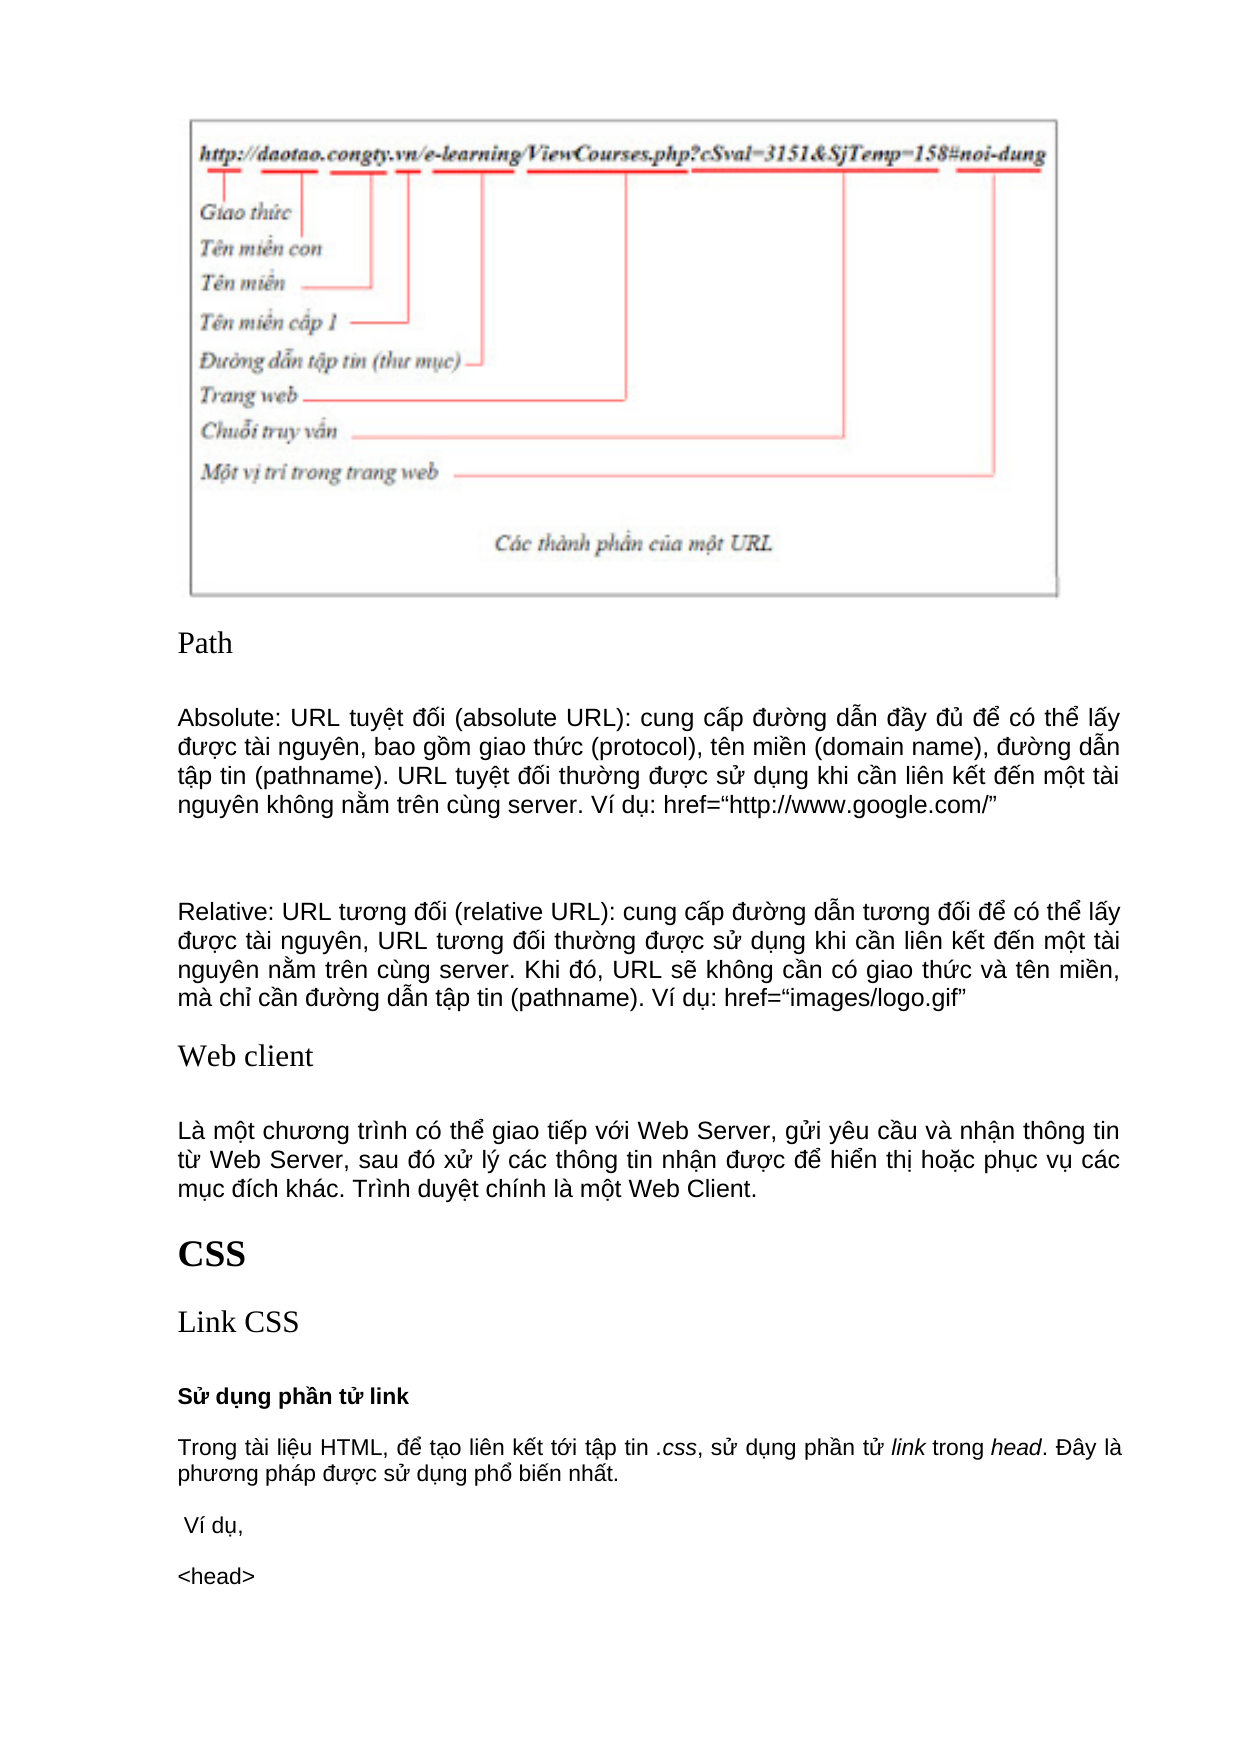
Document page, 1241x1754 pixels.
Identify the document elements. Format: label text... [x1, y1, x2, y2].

subtitle Link CSS [177, 1304, 1122, 1340]
text Trong tài liệu HTML, để tạo liên kết tới tập tin .css, sử dụng phần tử link trong head. Đây là phương pháp được sử dụng phổ biến nhất. [177, 1434, 1122, 1487]
subtitle Path [177, 624, 1122, 661]
text Sử dụng phần tử link [177, 1383, 1122, 1409]
text Là một chương trình có thể giao tiếp với Web Server, gửi yêu cầu và nhận thông tin từ Web Server, sau đó xử lý các thông tin nhận được để hiển thị hoặc phục vụ các mục đích khác. Trình duyệt chính là một Web Client. [177, 1116, 1122, 1202]
subtitle CSS [177, 1231, 1122, 1274]
text Ví dụ, [177, 1512, 1122, 1538]
text Relative: URL tương đối (relative URL): cung cấp đường dẫn tương đối để có thể lấy được tài nguyên, URL tương đối thường được sử dụng khi cần liên kết đến một tài nguyên nằm trên cùng server. Khi đó, URL sẽ không cần có giao thức và tên miền, mà chỉ cần đường dẫn tập tin (pathname). Ví dụ: href=“images/logo.gif” [177, 897, 1122, 1012]
picture [177, 118, 1065, 600]
text <head> [177, 1563, 1122, 1589]
subtitle Web client [177, 1037, 1122, 1073]
text Absolute: URL tuyệt đối (absolute URL): cung cấp đường dẫn đầy đủ để có thể lấy được tài nguyên, bao gồm giao thức (protocol), tên miền (domain name), đường dẫn tập tin (pathname). URL tuyệt đối thường được sử dụng khi cần liên kết đến một tài nguyên không nằm trên cùng server. Ví dụ: href=“http://www.google.com/” [177, 703, 1122, 818]
